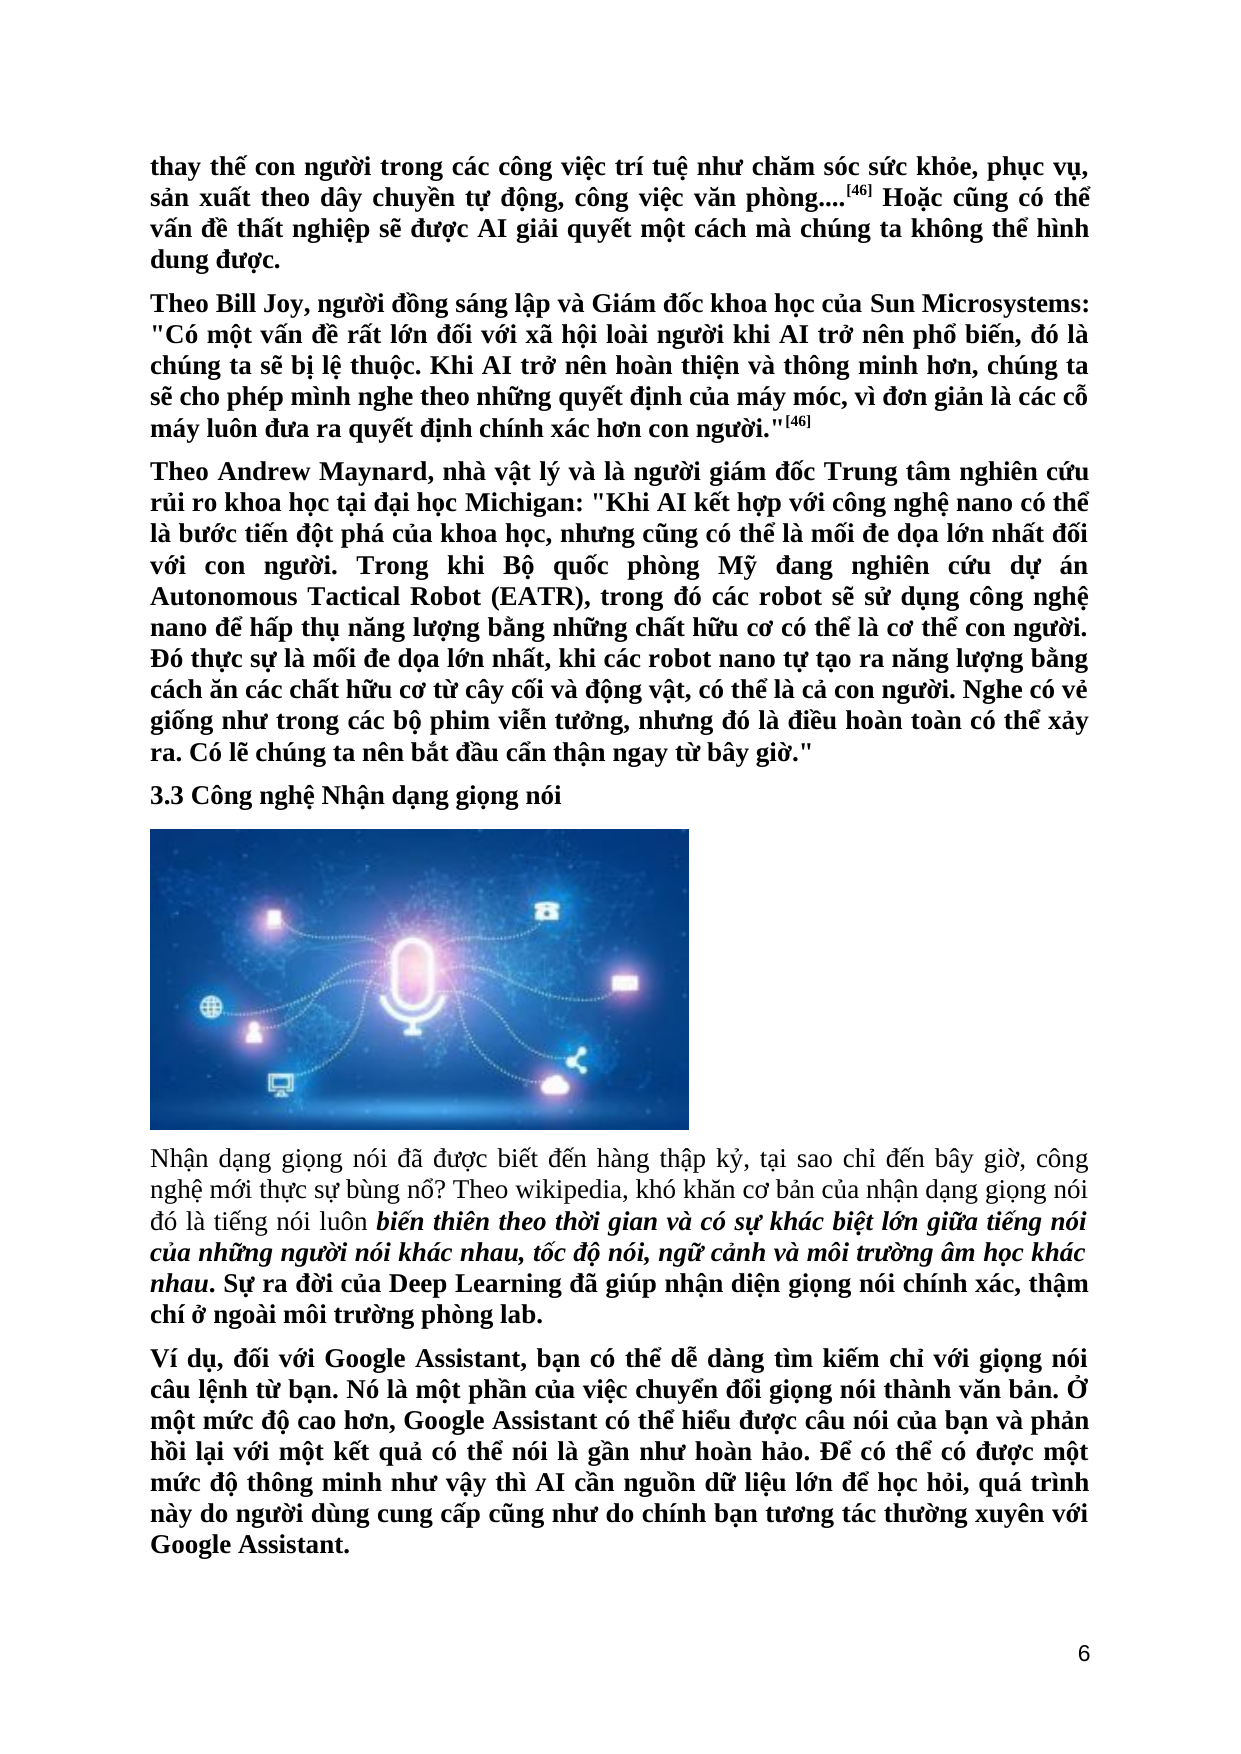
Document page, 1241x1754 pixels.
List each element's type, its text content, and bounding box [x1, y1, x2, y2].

picture [150, 829, 689, 1130]
text Ví dụ, đối với Google Assistant, bạn có thể dễ dàng tìm kiếm chỉ với giọng nói câu lệnh từ bạn. Nó là một phần của việc chuyển đổi giọng nói thành văn bản. Ở một mức độ cao hơn, Google Assistant có thể hiểu được câu nói của bạn và phản hồi lại với một kết quả có thể nói là gần như hoàn hảo. Để có thể có được một mức độ thông minh như vậy thì AI cần nguồn dữ liệu lớn để học hỏi, quá trình này do người dùng cung cấp cũng như do chính bạn tương tác thường xuyên với Google Assistant. [150, 1342, 1090, 1560]
subtitle 3.3 Công nghệ Nhận dạng giọng nói [150, 779, 1090, 810]
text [150, 150, 1090, 274]
text Theo Bill Joy, người đồng sáng lập và Giám đốc khoa học của Sun Microsystems: "Có một vấn đề rất lớn đối với xã hội loài người khi AI trở nên phổ biến, đó là chúng ta sẽ bị lệ thuộc. Khi AI trở nên hoàn thiện và thông minh hơn, chúng ta sẽ cho phép mình nghe theo những quyết định của máy móc, vì đơn giản là các cỗ máy luôn đưa ra quyết định chính xác hơn con người."[46] [150, 287, 1090, 443]
text Theo Andrew Maynard, nhà vật lý và là người giám đốc Trung tâm nghiên cứu rủi ro khoa học tại đại học Michigan: "Khi AI kết hợp với công nghệ nano có thể là bước tiến đột phá của khoa học, nhưng cũng có thể là mối đe dọa lớn nhất đối với con người. Trong khi Bộ quốc phòng Mỹ đang nghiên cứu dự án Autonomous Tactical Robot (EATR), trong đó các robot sẽ sử dụng công nghệ nano để hấp thụ năng lượng bằng những chất hữu cơ có thể là cơ thể con người. Đó thực sự là mối đe dọa lớn nhất, khi các robot nano tự tạo ra năng lượng bằng cách ăn các chất hữu cơ từ cây cối và động vật, có thể là cả con người. Nghe có vẻ giống như trong các bộ phim viễn tưởng, nhưng đó là điều hoàn toàn có thể xảy ra. Có lẽ chúng ta nên bắt đầu cẩn thận ngay từ bây giờ." [150, 455, 1090, 767]
text Nhận dạng giọng nói đã được biết đến hàng thập kỷ, tại sao chỉ đến bây giờ, công nghệ mới thực sự bùng nổ? Theo wikipedia, khó khăn cơ bản của nhận dạng giọng nói đó là tiếng nói luôn biến thiên theo thời gian và có sự khác biệt lớn giữa tiếng nói của những người nói khác nhau, tốc độ nói, ngữ cảnh và môi trường âm học khác nhau. Sự ra đời của Deep Learning đã giúp nhận diện giọng nói chính xác, thậm chí ở ngoài môi trường phòng lab. [150, 1142, 1090, 1329]
